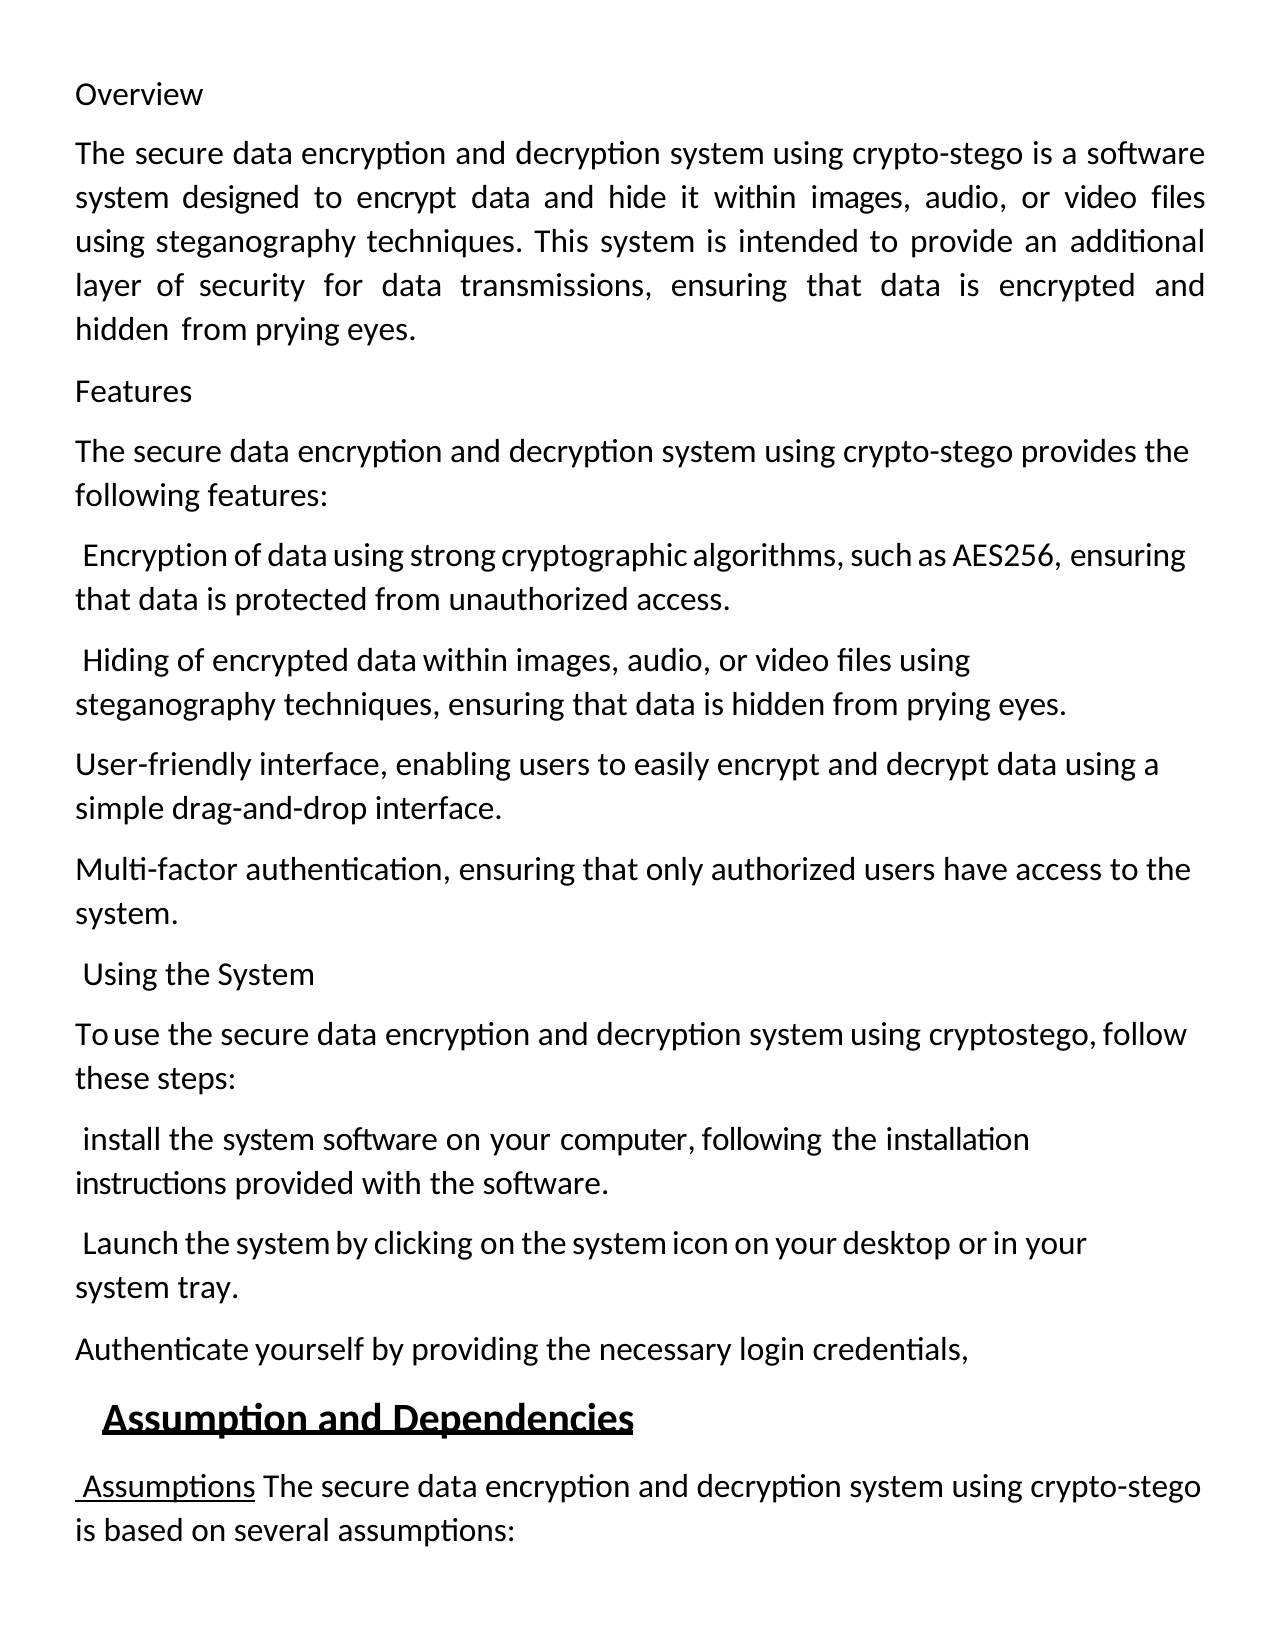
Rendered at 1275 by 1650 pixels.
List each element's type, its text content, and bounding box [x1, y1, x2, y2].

text The secure data encryption and decryption system using crypto-stego is a software system designed to encrypt data and hide it within images, audio, or video files using steganography techniques. This system is intended to provide an additional layer of security for data transmissions, ensuring that data is encrypted and hidden from prying eyes. [75, 132, 1206, 349]
text Authenticateyourself by providing the necessary login credentials, Assumption and Dependencies [75, 1328, 973, 1442]
text Encryptionofdatausingstrongcryptographicalgorithms,suchasAES256, ensuring that data is protected from unauthorized access. [75, 534, 1189, 619]
text Multi-factor authentication, ensuring that only authorized users have access to the system. [75, 848, 1193, 932]
text Launchthesystembyclicking onthesystemicononyourdesktop orin your system tray. [75, 1222, 1189, 1307]
text install the system software on your computer,following the installation instructions provided with the software. [75, 1118, 1177, 1202]
text Touse the secure data encryption and decryption systemusing cryptostego,follow these steps: [75, 1013, 1187, 1098]
text Hiding of encrypted datawithin images, audio, or video files using steganography techniques, ensuring that data is hidden from prying eyes. [75, 639, 1177, 723]
text Assumptions The secure data encryption and decryption system using crypto-stego is based on several assumptions: [75, 1465, 1203, 1550]
text Using the System [82, 953, 1206, 994]
text User-friendly interface, enabling users to easily encrypt and decrypt data using a simple drag-and-drop interface. [75, 743, 1162, 828]
text Features [75, 370, 1206, 411]
text Overview [75, 73, 1206, 113]
text The secure data encryption and decryption system using crypto-stego provides the following features: [75, 430, 1191, 514]
